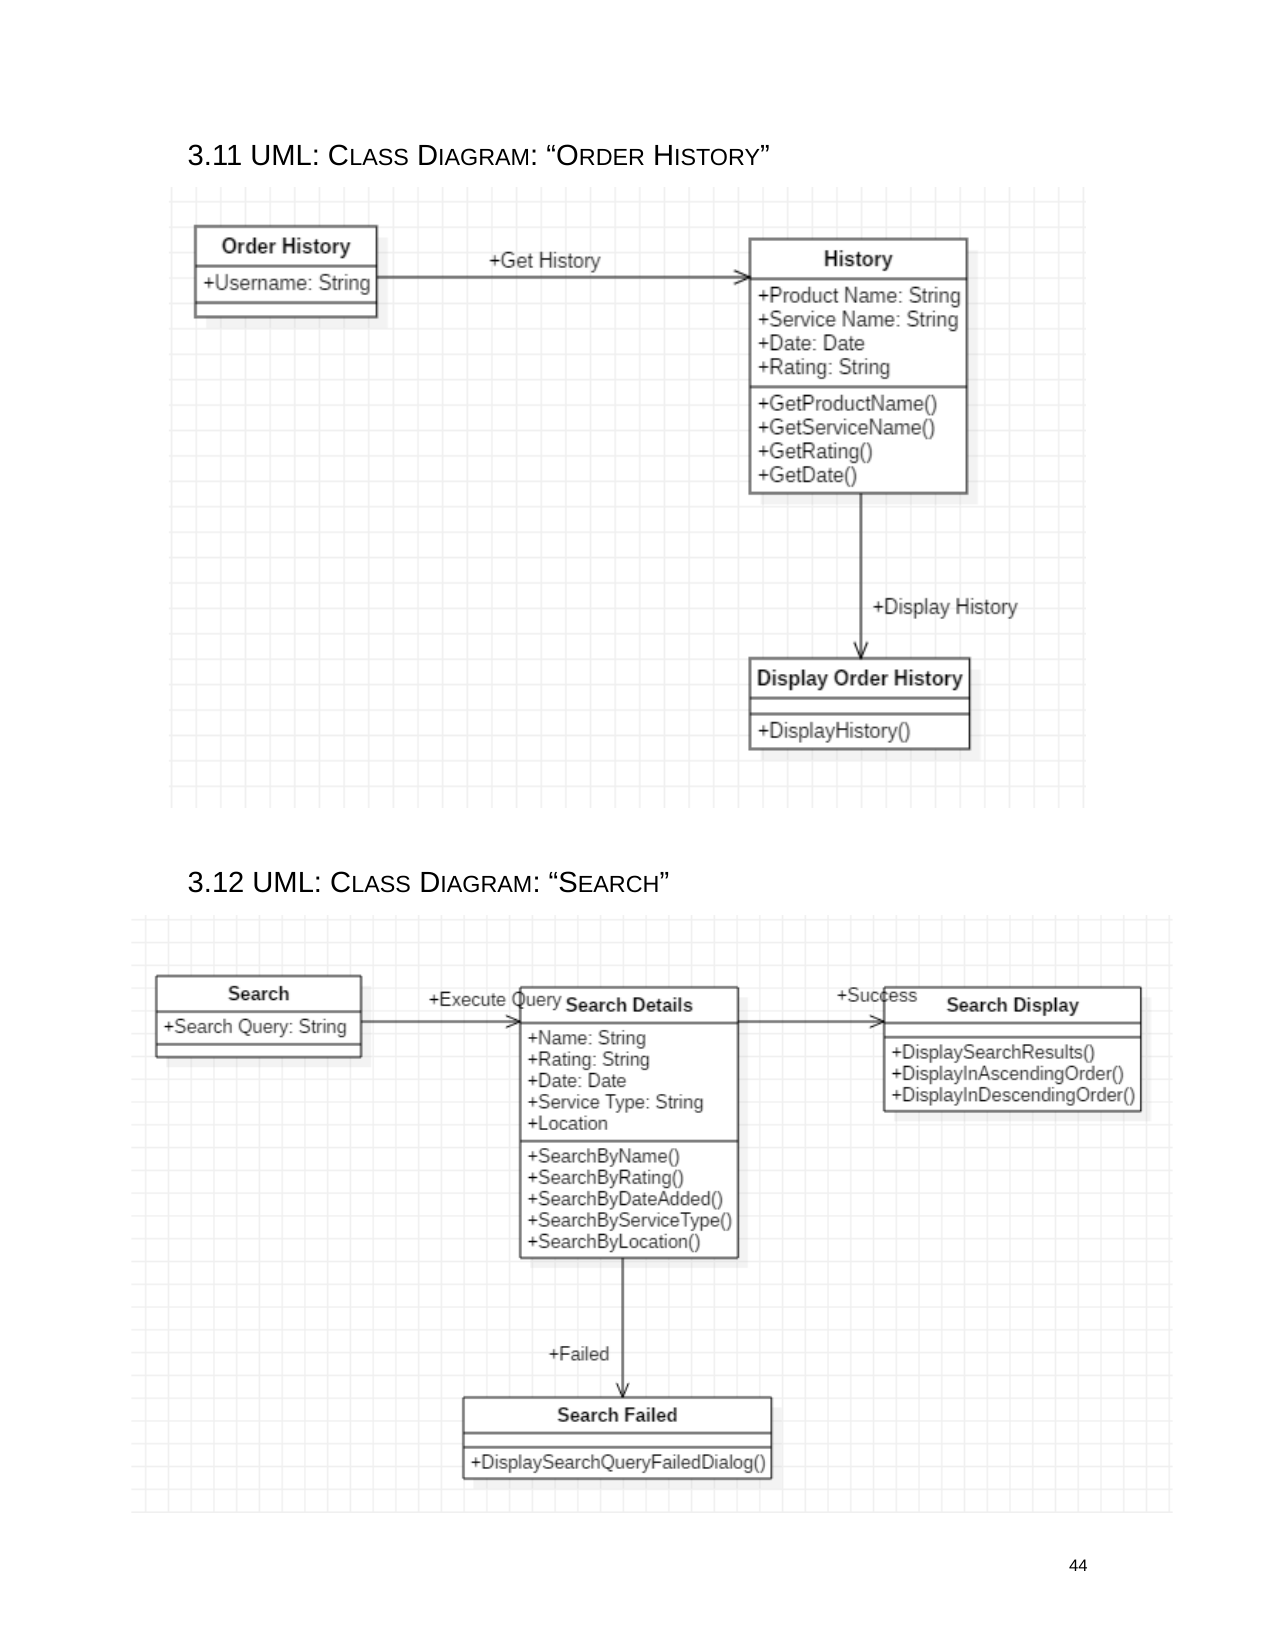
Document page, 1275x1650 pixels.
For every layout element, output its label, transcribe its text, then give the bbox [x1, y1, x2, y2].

picture [168, 187, 1086, 808]
subtitle 3.11 UML: Class Diagram: “Order History” [187, 137, 1087, 171]
picture [131, 915, 1173, 1513]
subtitle 3.12 UML: Class Diagram: “Search” [187, 865, 1087, 899]
